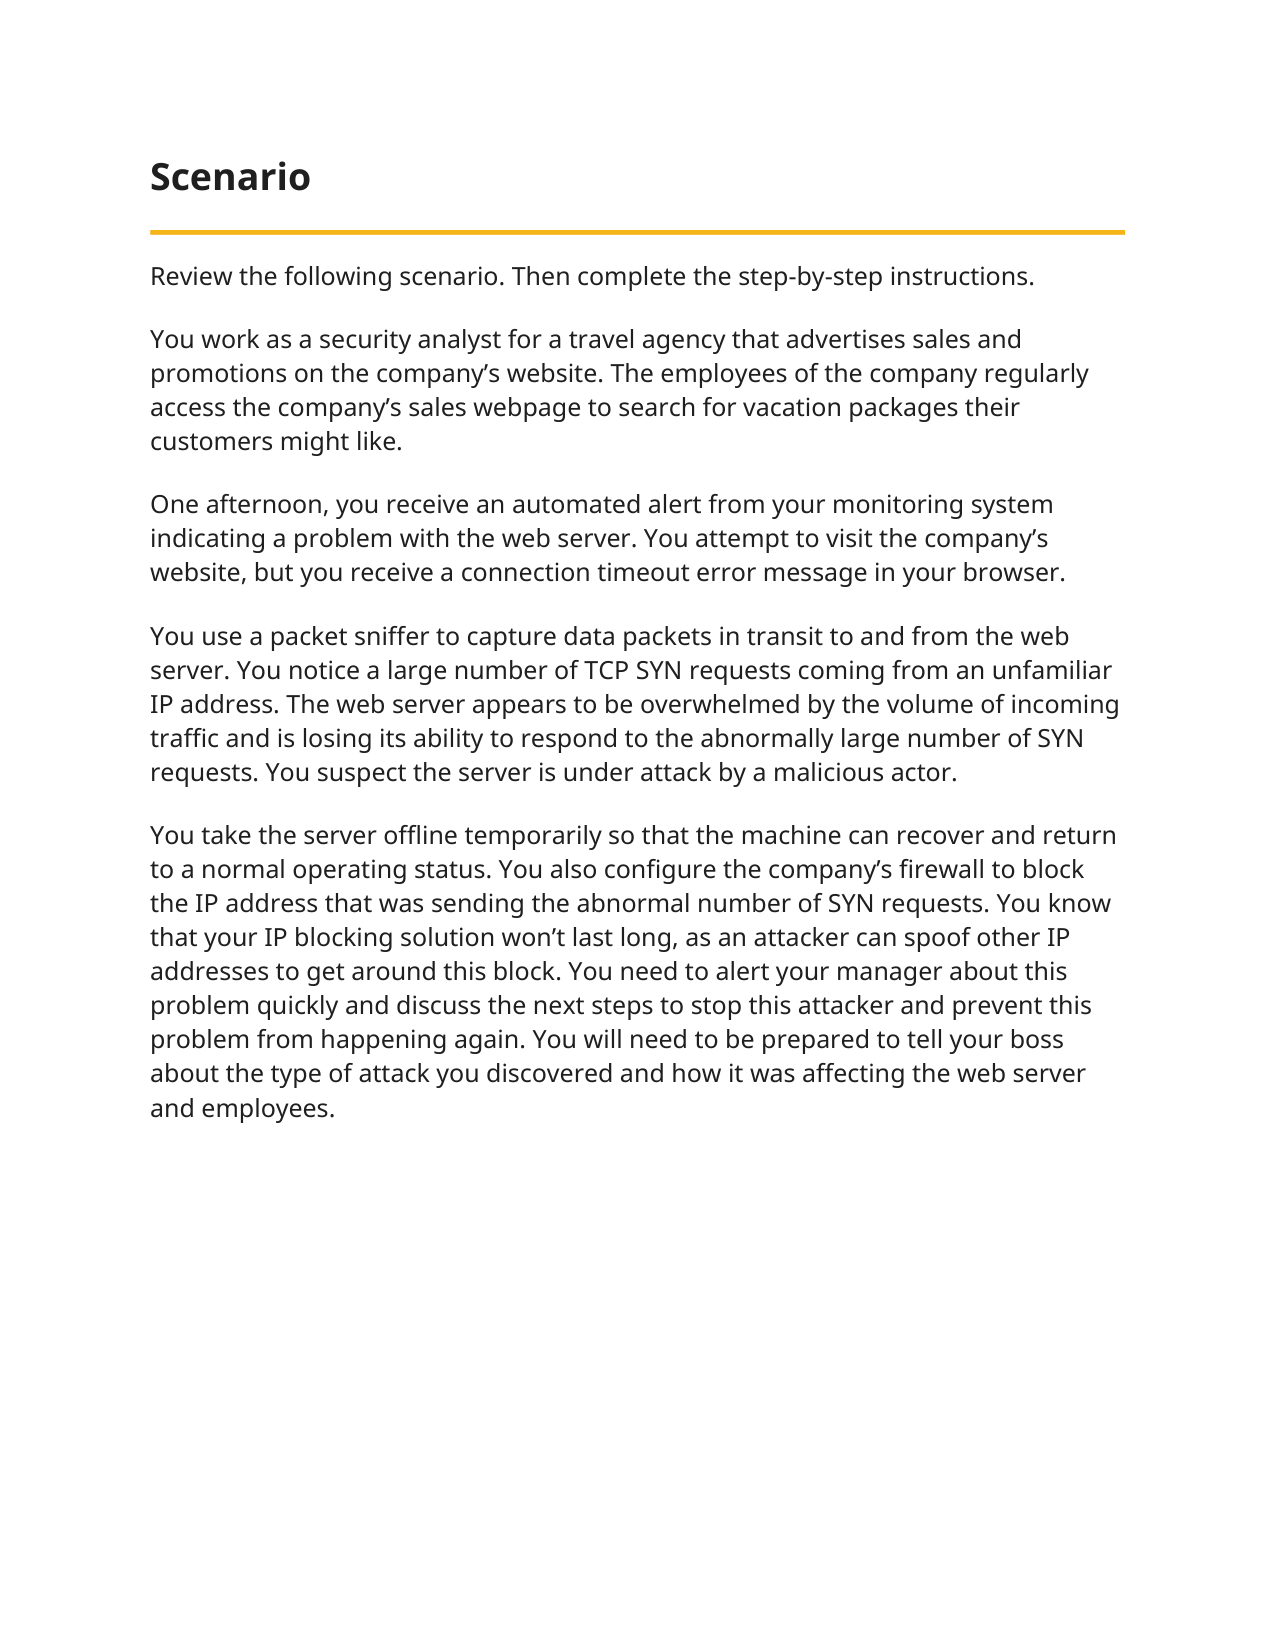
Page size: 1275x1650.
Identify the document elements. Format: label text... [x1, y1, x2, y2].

text One afternoon, you receive an automated alert from your monitoring system indicating a problem with the web server. You attempt to visit the company’s website, but you receive a connection timeout error message in your browser. [150, 487, 1125, 589]
picture [150, 230, 1125, 235]
text You work as a security analyst for a travel agency that advertises sales and promotions on the company’s website. The employees of the company regularly access the company’s sales webpage to search for vacation packages their customers might like. [150, 321, 1125, 458]
text Review the following scenario. Then complete the step-by-step instructions. [150, 258, 1125, 292]
text You use a packet sniffer to capture data packets in transit to and from the web server. You notice a large number of TCP SYN requests coming from an unfamiliar IP address. The web server appears to be overwhelmed by the volume of incoming traffic and is losing its ability to respond to the abnormally large number of SYN requests. You suspect the server is under attack by a malicious actor. [150, 618, 1125, 788]
text You take the server offline temporarily so that the machine can recover and return to a normal operating status. You also configure the company’s firewall to block the IP address that was sending the abnormal number of SYN requests. You know that your IP blocking solution won’t last long, as an attacker can spoof other IP addresses to get around this block. You need to alert your manager about this problem quickly and discuss the next steps to stop this attacker and prevent this problem from happening again. You will need to be prepared to tell your boss about the type of attack you discovered and how it was affecting the web server and employees. [150, 818, 1125, 1124]
text Scenario [150, 150, 1125, 201]
